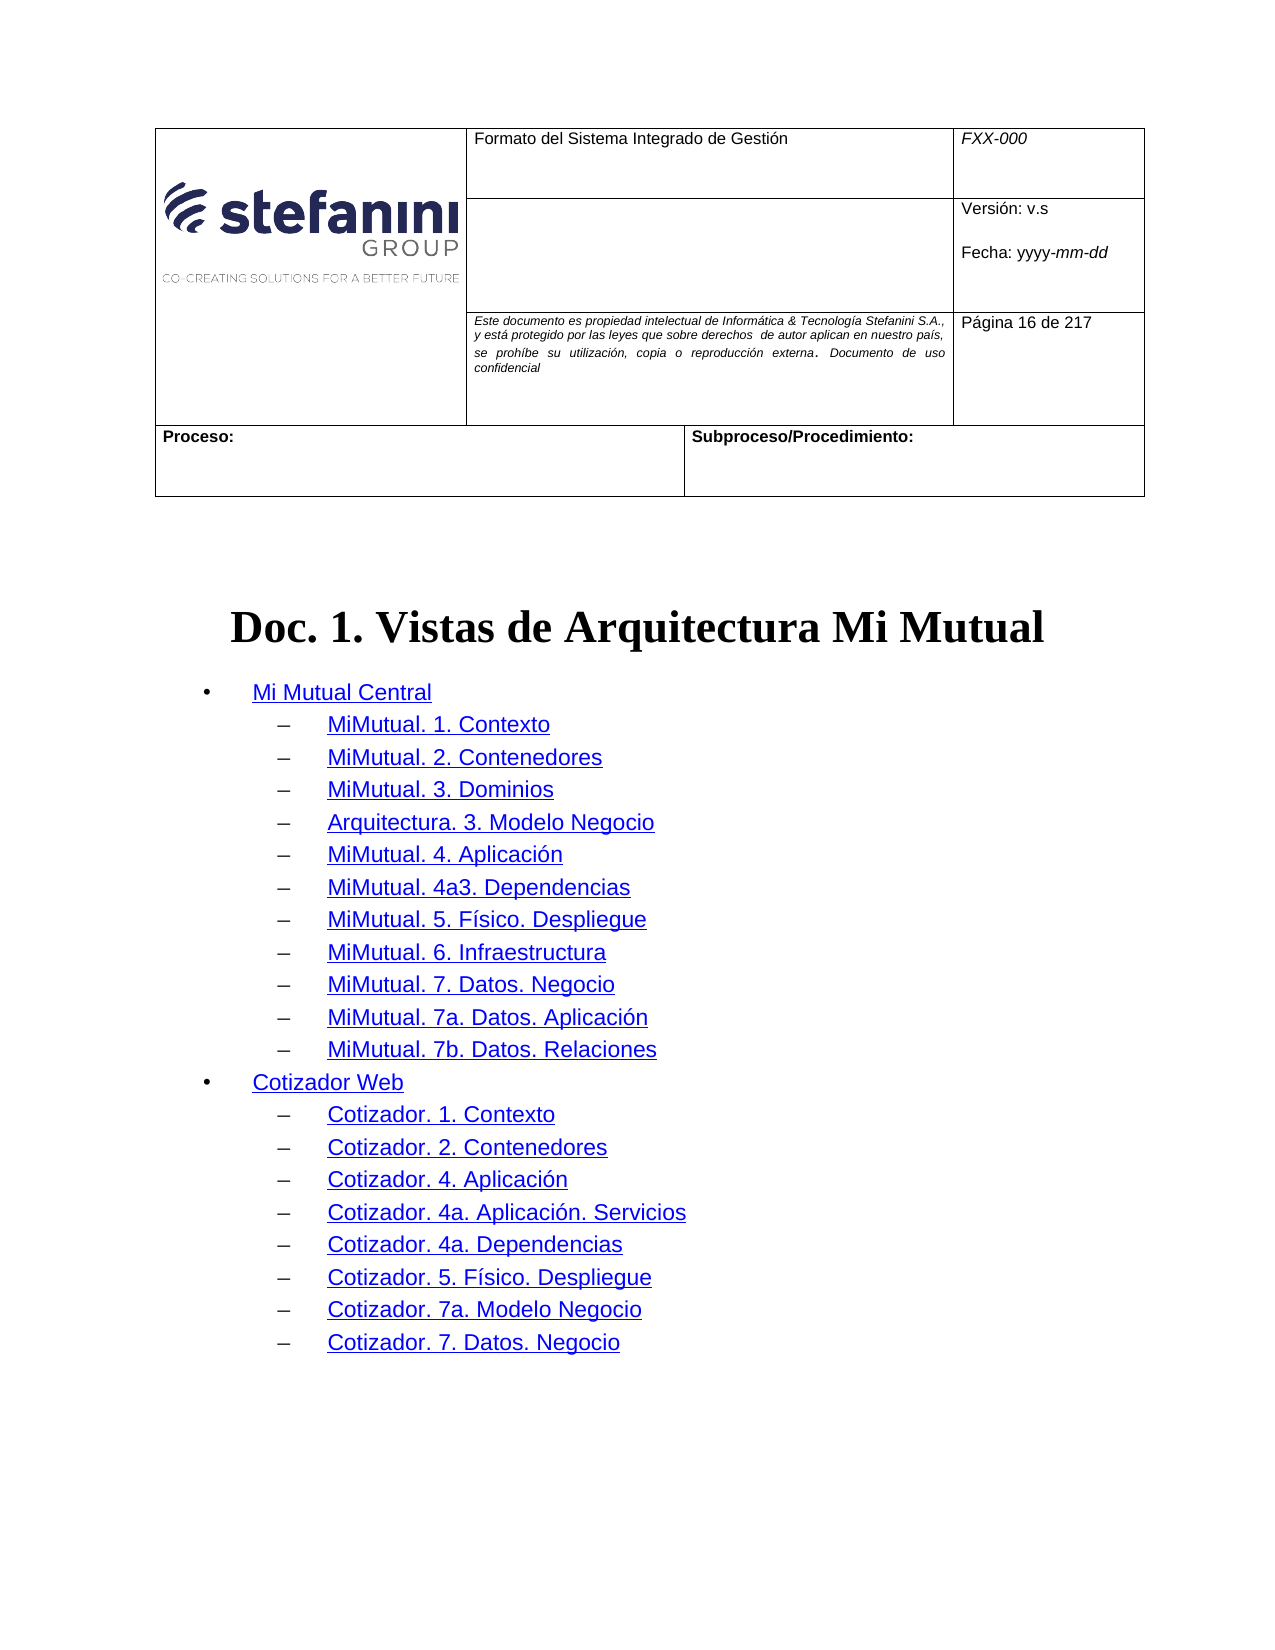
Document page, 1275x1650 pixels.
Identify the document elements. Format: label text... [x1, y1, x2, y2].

list MiMutual. 6. Infraestructura [277, 937, 1098, 966]
list MiMutual. 4a3. Dependencias [277, 872, 1098, 901]
list Cotizador. 7a. Modelo Negocio [277, 1294, 1098, 1323]
list Cotizador. 4a. Dependencias [277, 1229, 1098, 1258]
list MiMutual. 1. Contexto [277, 709, 1098, 738]
list Cotizador. 5. Físico. Despliegue [277, 1262, 1098, 1291]
list MiMutual. 5. Físico. Despliegue [277, 904, 1098, 933]
list MiMutual. 3. Dominios [277, 774, 1098, 803]
list MiMutual. 4. Aplicación [277, 839, 1098, 868]
list MiMutual. 2. Contenedores [277, 742, 1098, 771]
list Mi Mutual Central [202, 677, 1098, 706]
list Cotizador. 4. Aplicación [277, 1164, 1098, 1193]
list MiMutual. 7a. Datos. Aplicación [277, 1002, 1098, 1031]
subtitle Doc. 1. Vistas de Arquitectura Mi Mutual [177, 599, 1098, 652]
list Cotizador. 1. Contexto [277, 1099, 1098, 1128]
list Arquitectura. 3. Modelo Negocio [277, 807, 1098, 836]
list Cotizador Web [202, 1067, 1098, 1096]
list Cotizador. 4a. Aplicación. Servicios [277, 1197, 1098, 1226]
picture [162, 182, 460, 286]
list Cotizador. 7. Datos. Negocio [277, 1327, 1098, 1356]
list Cotizador. 2. Contenedores [277, 1132, 1098, 1161]
list MiMutual. 7. Datos. Negocio [277, 969, 1098, 998]
list MiMutual. 7b. Datos. Relaciones [277, 1034, 1098, 1063]
